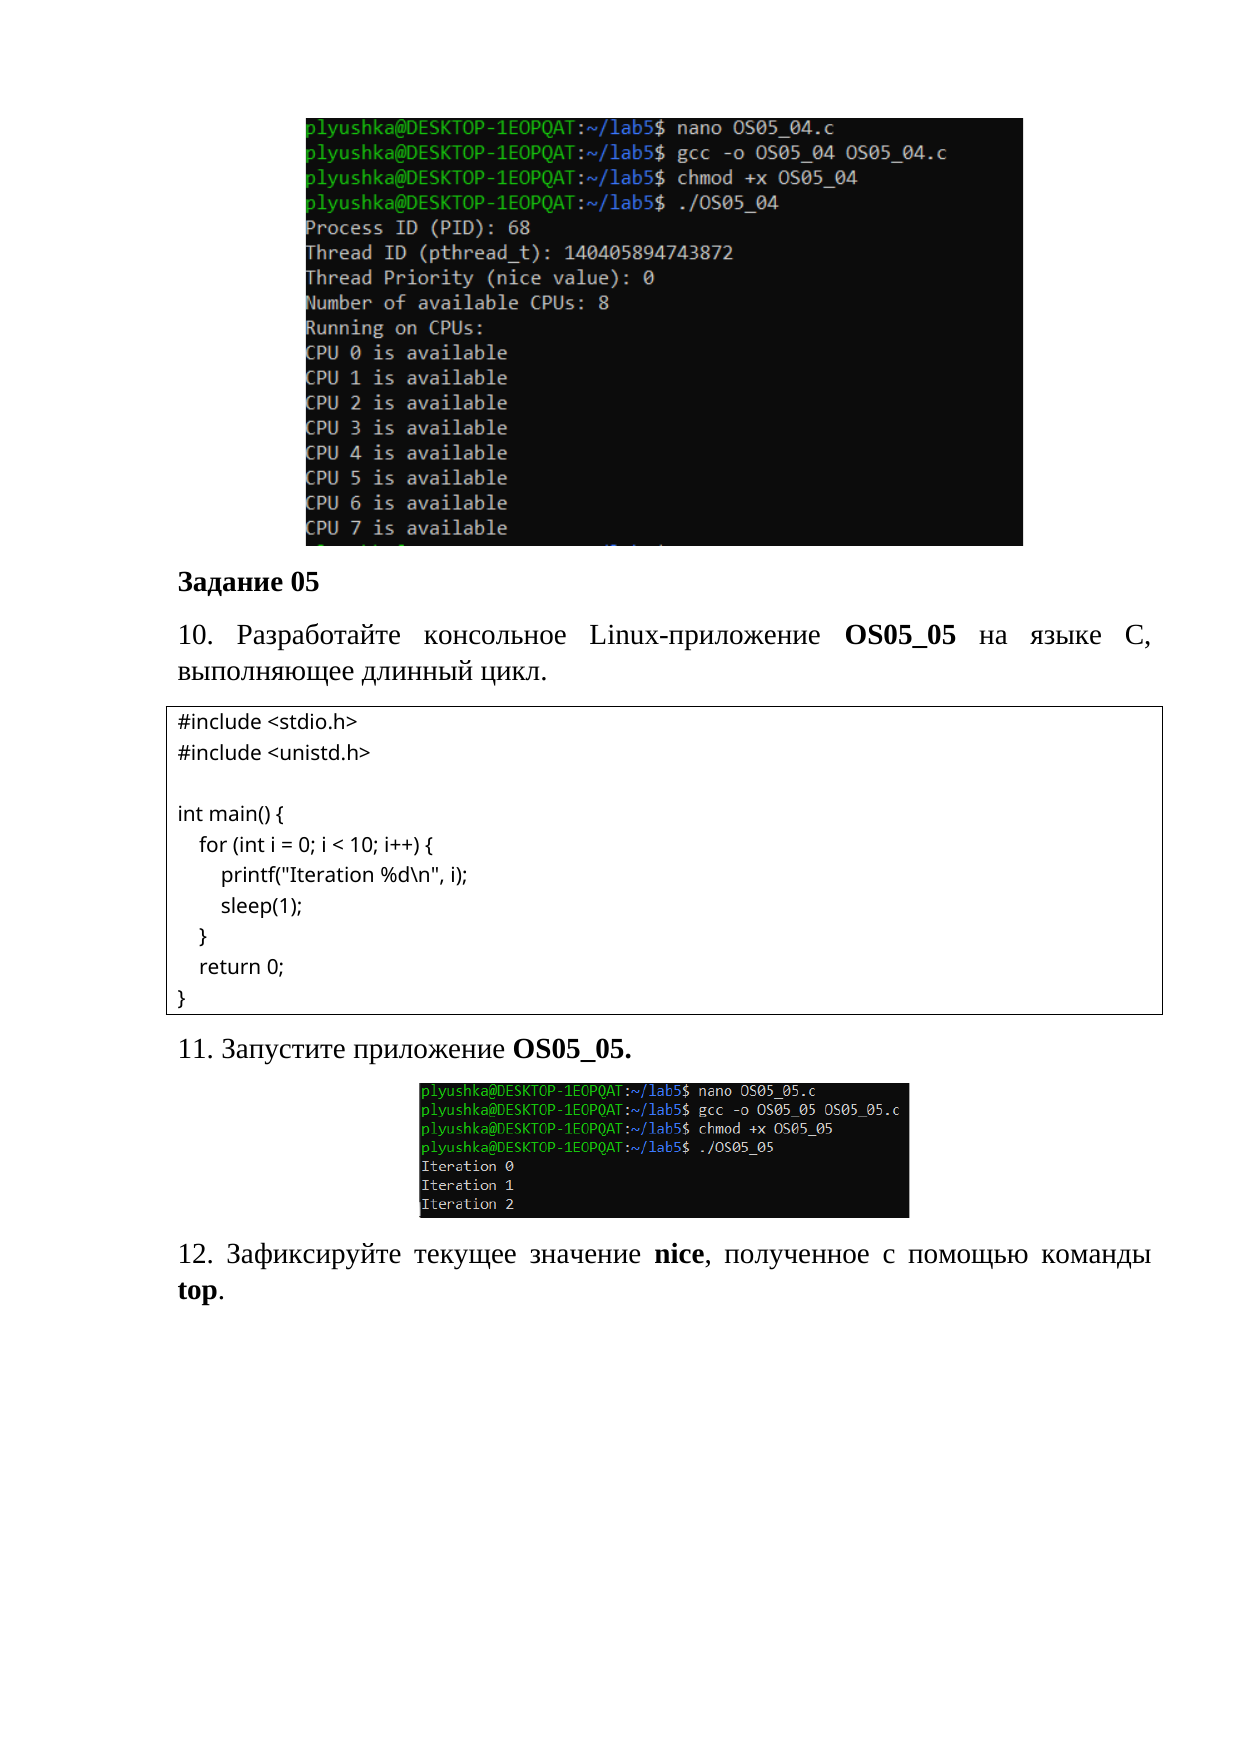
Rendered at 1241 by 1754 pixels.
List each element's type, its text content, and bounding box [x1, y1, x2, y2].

picture [419, 1083, 910, 1218]
text 11. Запустите приложение OS05_05. [177, 1031, 1152, 1065]
picture [305, 118, 1024, 546]
table_header #include <stdio.h> #include <unistd.h> int main() { for (int i = 0; i < 10; i++) { printf("Iteration %d\n", i); sleep(1); } return 0; } [167, 707, 1162, 1013]
text 12. Зафиксируйте текущее значение nicе, полученное с помощью команды top. [177, 1236, 1152, 1306]
text 10. Разработайте консольное Linux-приложение OS05_05 на языке С, выполняющее длинный цикл. [177, 617, 1152, 687]
text Задание 05 [177, 564, 1152, 598]
